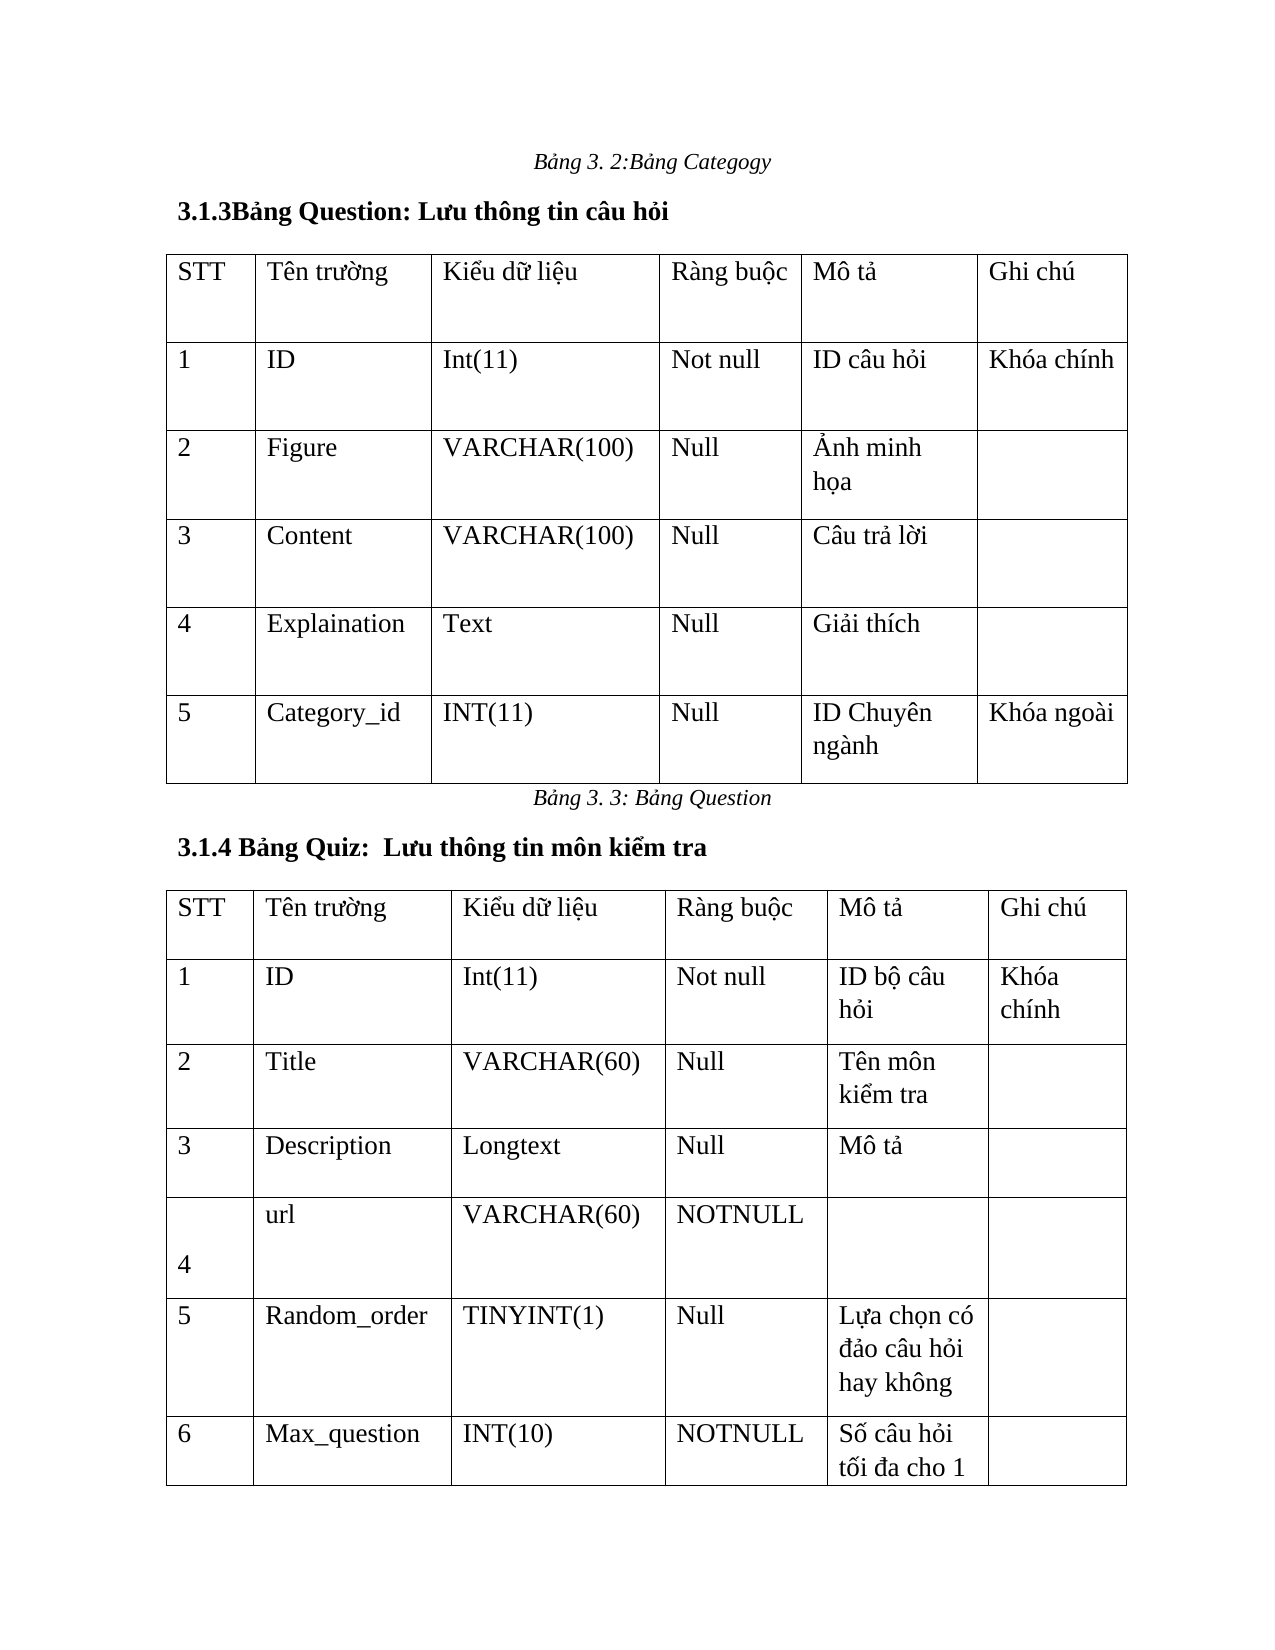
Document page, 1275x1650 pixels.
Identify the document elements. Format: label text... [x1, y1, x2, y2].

table_cell [989, 1045, 1126, 1128]
table_header Kiểu dữ liệu [432, 255, 659, 342]
table_cell Null [660, 608, 801, 695]
table_cell Longtext [452, 1129, 665, 1197]
table_cell Null [666, 1129, 827, 1197]
table_cell Null [666, 1045, 827, 1128]
table_cell Max_question [254, 1417, 451, 1485]
table_cell Not null [660, 343, 801, 430]
table_cell Null [660, 520, 801, 607]
table_cell [978, 608, 1127, 695]
table_cell Category_id [256, 696, 431, 783]
table_cell TINYINT(1) [452, 1299, 665, 1416]
table_cell 4 [167, 1198, 253, 1298]
table_cell ID [254, 960, 451, 1043]
table_cell [989, 1129, 1126, 1197]
table_cell Null [666, 1299, 827, 1416]
table_cell VARCHAR(100) [432, 520, 659, 607]
table_header Ghi chú [989, 891, 1126, 959]
table_header Tên trường [256, 255, 431, 342]
table_cell [989, 1198, 1126, 1298]
table_cell 2 [167, 431, 255, 518]
table_cell 3 [167, 1129, 253, 1197]
table_cell Description [254, 1129, 451, 1197]
table_header Ghi chú [978, 255, 1127, 342]
table_header Mô tả [802, 255, 977, 342]
table_cell [978, 520, 1127, 607]
table_cell 2 [167, 1045, 253, 1128]
table_cell 1 [167, 343, 255, 430]
table_cell [989, 1299, 1126, 1416]
table_cell [828, 1198, 988, 1298]
table_cell ID [256, 343, 431, 430]
table_cell Figure [256, 431, 431, 518]
text Bảng 3. 3: Bảng Question [177, 784, 1127, 810]
table_header STT [167, 255, 255, 342]
table_cell Mô tả [828, 1129, 988, 1197]
table_cell Int(11) [452, 960, 665, 1043]
text Bảng 3. 2:Bảng Categogy [177, 148, 1127, 174]
table_cell INT(10) [452, 1417, 665, 1485]
table_cell INT(11) [432, 696, 659, 783]
table_cell Random_order [254, 1299, 451, 1416]
table_cell Tên môn kiểm tra [828, 1045, 988, 1128]
table_cell 5 [167, 696, 255, 783]
table_cell [978, 431, 1127, 518]
table_cell 4 [167, 608, 255, 695]
table_cell Khóa chính [978, 343, 1127, 430]
table_cell Ảnh minh họa [802, 431, 977, 518]
table_cell NOTNULL [666, 1417, 827, 1485]
table_cell Null [660, 696, 801, 783]
table_cell VARCHAR(100) [432, 431, 659, 518]
table_header Mô tả [828, 891, 988, 959]
table_cell Title [254, 1045, 451, 1128]
table_cell ID Chuyên ngành [802, 696, 977, 783]
table_cell Null [660, 431, 801, 518]
table_header STT [167, 891, 253, 959]
table_cell url [254, 1198, 451, 1298]
table_cell ID bộ câu hỏi [828, 960, 988, 1043]
table_header Kiểu dữ liệu [452, 891, 665, 959]
table_cell Explaination [256, 608, 431, 695]
table_cell NOTNULL [666, 1198, 827, 1298]
subtitle 3.1.4 Bảng Quiz: Lưu thông tin môn kiểm tra [177, 831, 1127, 862]
table_header Tên trường [254, 891, 451, 959]
table_cell Content [256, 520, 431, 607]
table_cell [828, 1417, 988, 1485]
table_cell VARCHAR(60) [452, 1198, 665, 1298]
table_cell Khóa chính [989, 960, 1126, 1043]
table_cell ID câu hỏi [802, 343, 977, 430]
table_cell Khóa ngoài [978, 696, 1127, 783]
table_cell Giải thích [802, 608, 977, 695]
table_cell [989, 1417, 1126, 1485]
table_cell 1 [167, 960, 253, 1043]
table_cell Câu trả lời [802, 520, 977, 607]
table_header Ràng buộc [660, 255, 801, 342]
table_cell VARCHAR(60) [452, 1045, 665, 1128]
table_cell 6 [167, 1417, 253, 1485]
table_cell Int(11) [432, 343, 659, 430]
subtitle 3.1.3Bảng Question: Lưu thông tin câu hỏi [177, 195, 1127, 226]
table_cell Lựa chọn có đảo câu hỏi hay không [828, 1299, 988, 1416]
table_cell 5 [167, 1299, 253, 1416]
table_cell Text [432, 608, 659, 695]
table_cell Not null [666, 960, 827, 1043]
table_header Ràng buộc [666, 891, 827, 959]
table_cell 3 [167, 520, 255, 607]
